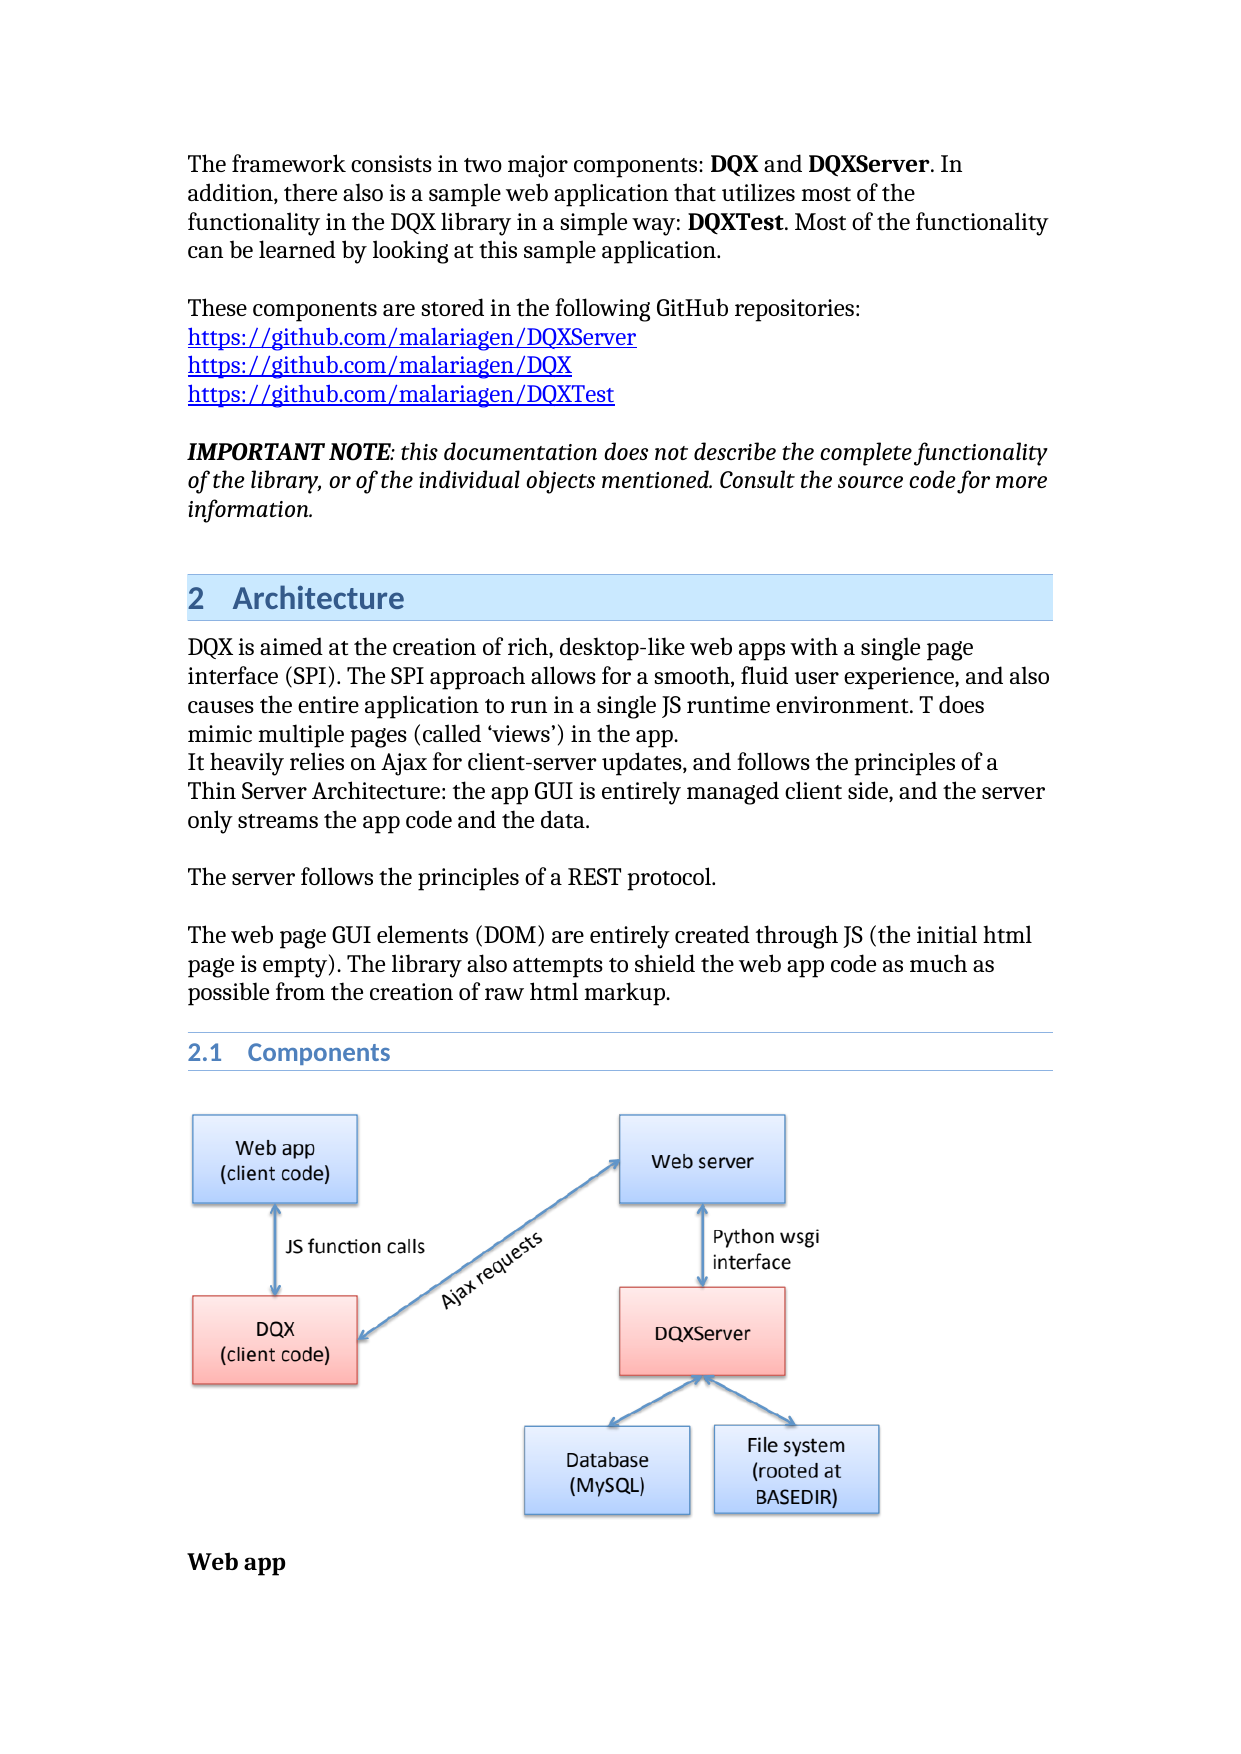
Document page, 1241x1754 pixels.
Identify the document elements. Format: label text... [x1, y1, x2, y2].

text The framework consists in two major components: DQX and DQXServer. In addition, there also is a sample web application that utilizes most of the functionality in the DQX library in a simple way: DQXTest. Most of the functionality can be learned by looking at this sample application. [187, 150, 1053, 265]
text The web page GUI elements (DOM) are entirely created through JS (the initial html page is empty). The library also attempts to shield the web app code as much as possible from the creation of raw html markup. [187, 921, 1053, 1007]
subtitle Architecture [187, 575, 1053, 621]
text https://github.com/malariagen/DQXServer [187, 322, 1053, 351]
text https://github.com/malariagen/DQXTest [187, 380, 1053, 409]
text It heavily relies on Ajax for client-server updates, and follows the principles of a Thin Server Architecture: the app GUI is entirely managed client side, and the server only streams the app code and the data. [187, 748, 1053, 834]
text IMPORTANT NOTE: this documentation does not describe the complete functionality of the library, or of the individual objects mentioned. Consult the source code for more information. [187, 437, 1053, 524]
text Web app [187, 1548, 1053, 1577]
text The server follows the principles of a REST protocol. [187, 863, 1053, 892]
text https://github.com/malariagen/DQX [187, 351, 1053, 380]
text These components are stored in the following GitHub repositories: [187, 294, 1053, 322]
text DQX is aimed at the creation of rich, desktop-like web apps with a single page interface (SPI). The SPI approach allows for a smooth, fluid user experience, and also causes the entire application to run in a single JS runtime environment. T does mimic multiple pages (called ‘views’) in the app. [187, 633, 1053, 748]
subtitle Components [187, 1033, 1053, 1071]
